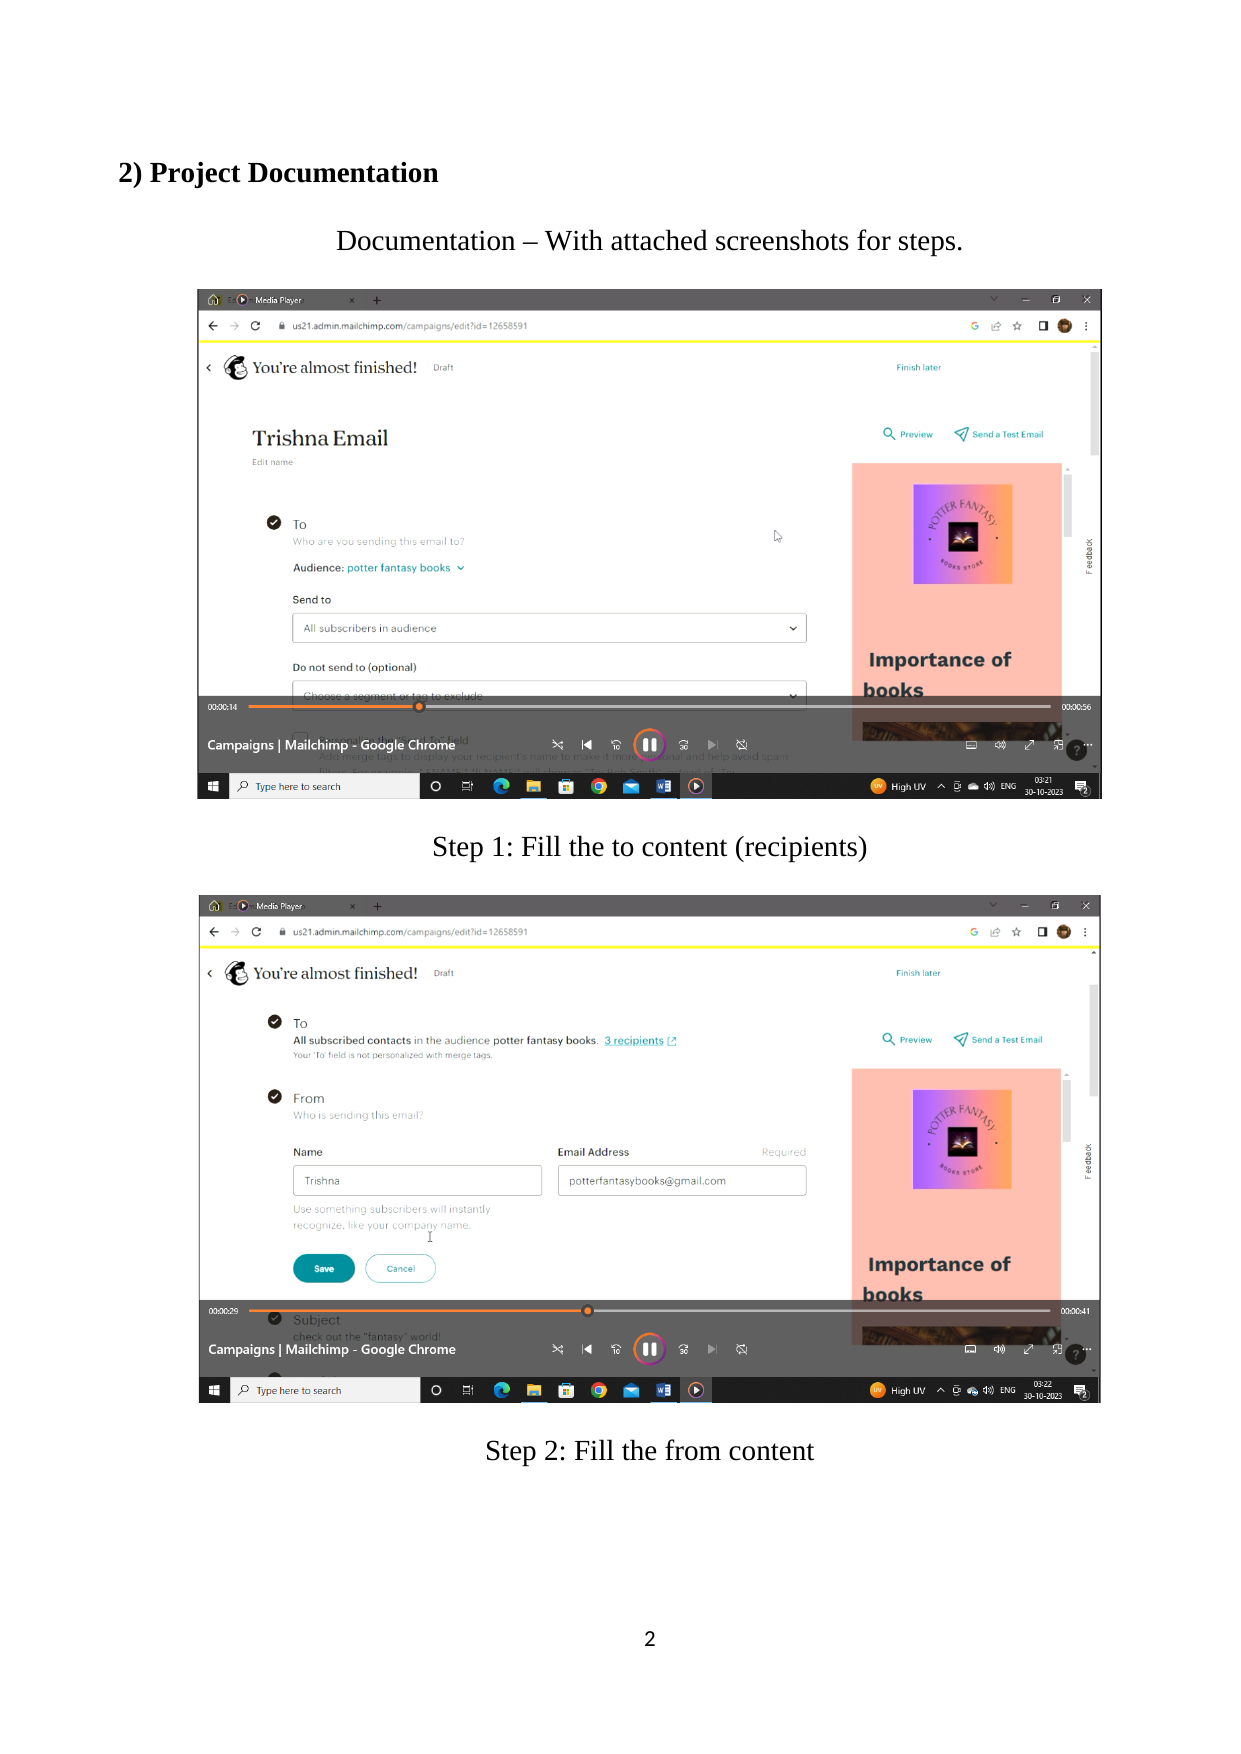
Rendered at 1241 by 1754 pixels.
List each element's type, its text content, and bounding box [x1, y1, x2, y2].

text Step 2: Fill the from content [118, 1433, 1181, 1467]
text 2) Project Documentation [118, 156, 1181, 189]
text Documentation – With attached screenshots for steps. [118, 223, 1181, 256]
picture [197, 289, 1102, 799]
text Step 1: Fill the to content (recipients) [118, 829, 1181, 862]
picture [198, 895, 1101, 1403]
